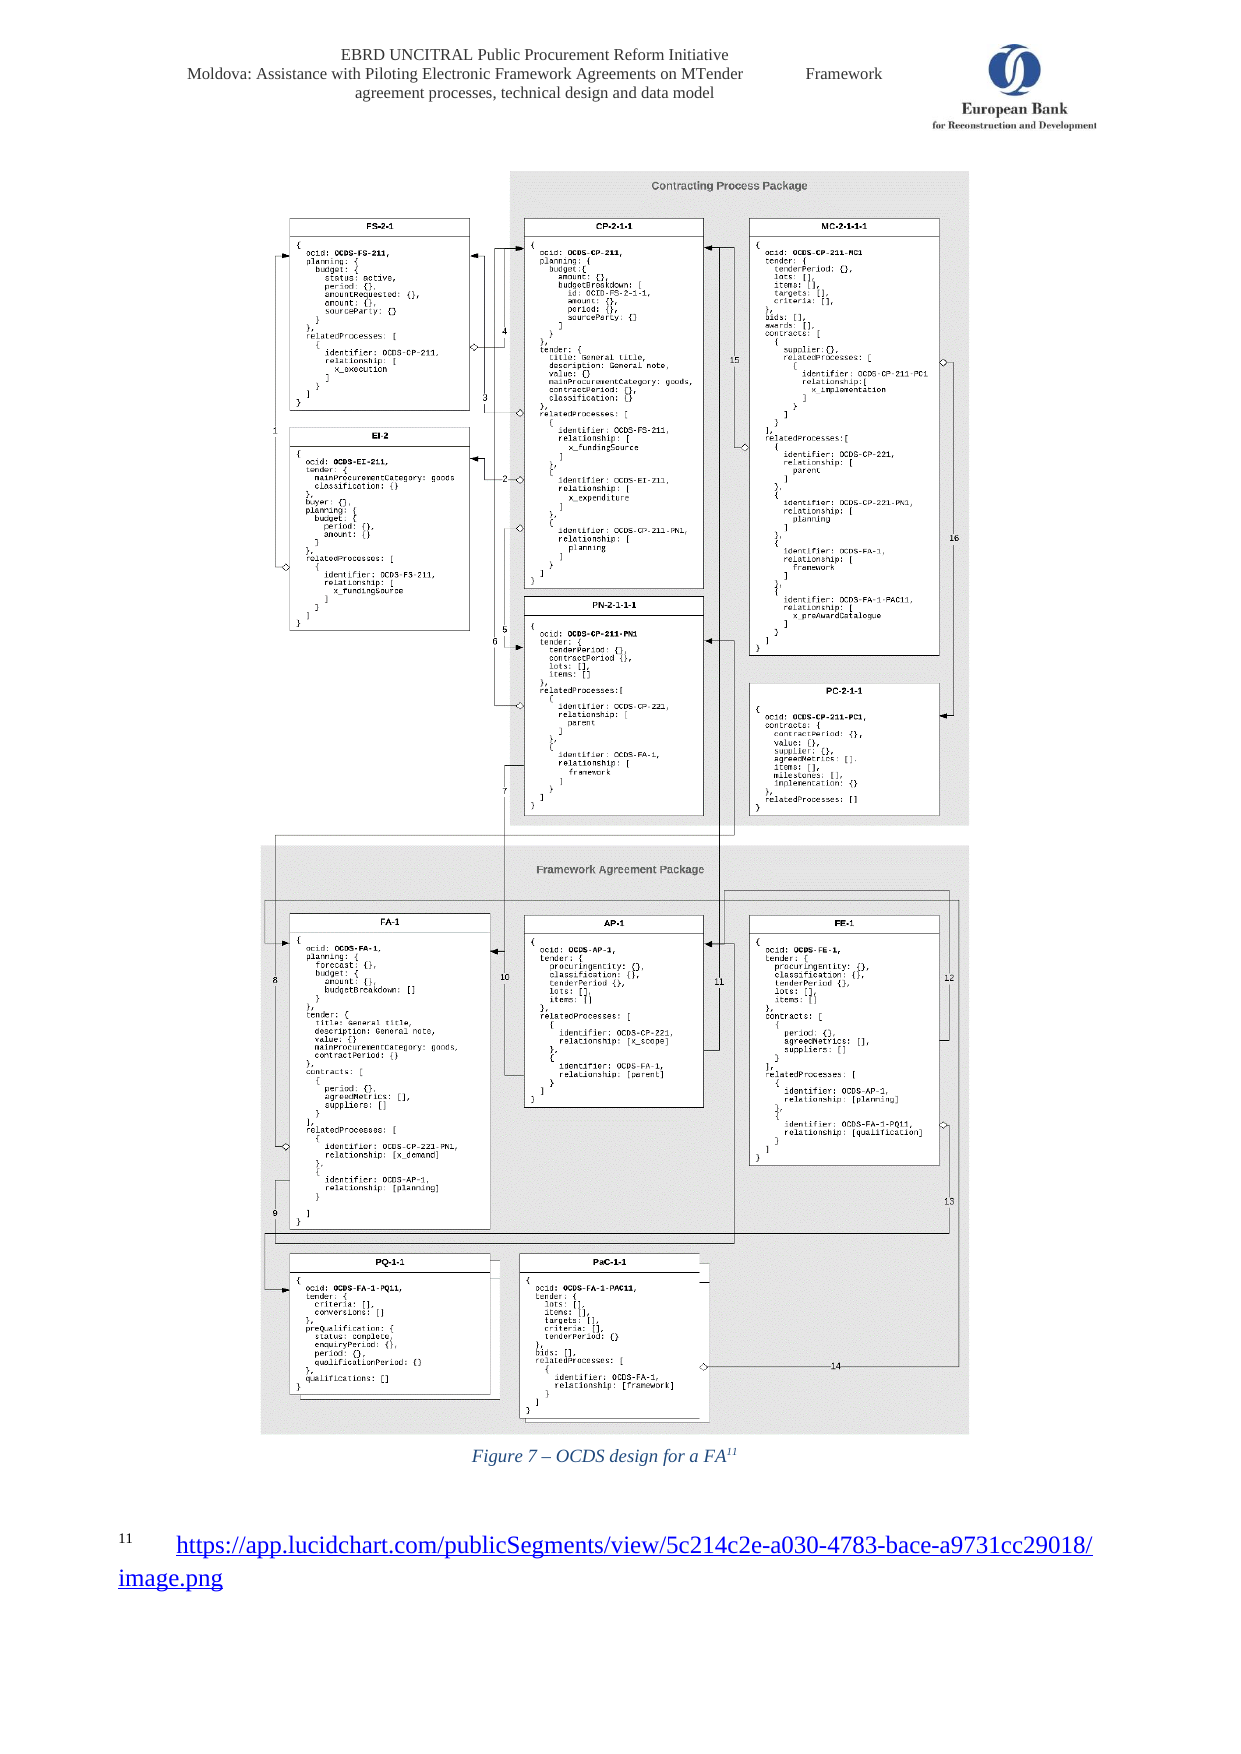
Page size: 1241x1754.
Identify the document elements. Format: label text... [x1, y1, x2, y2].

picture [240, 171, 971, 1436]
text Figure 7 – OCDS design for a FA [118, 1445, 1092, 1467]
picture [932, 44, 1097, 131]
